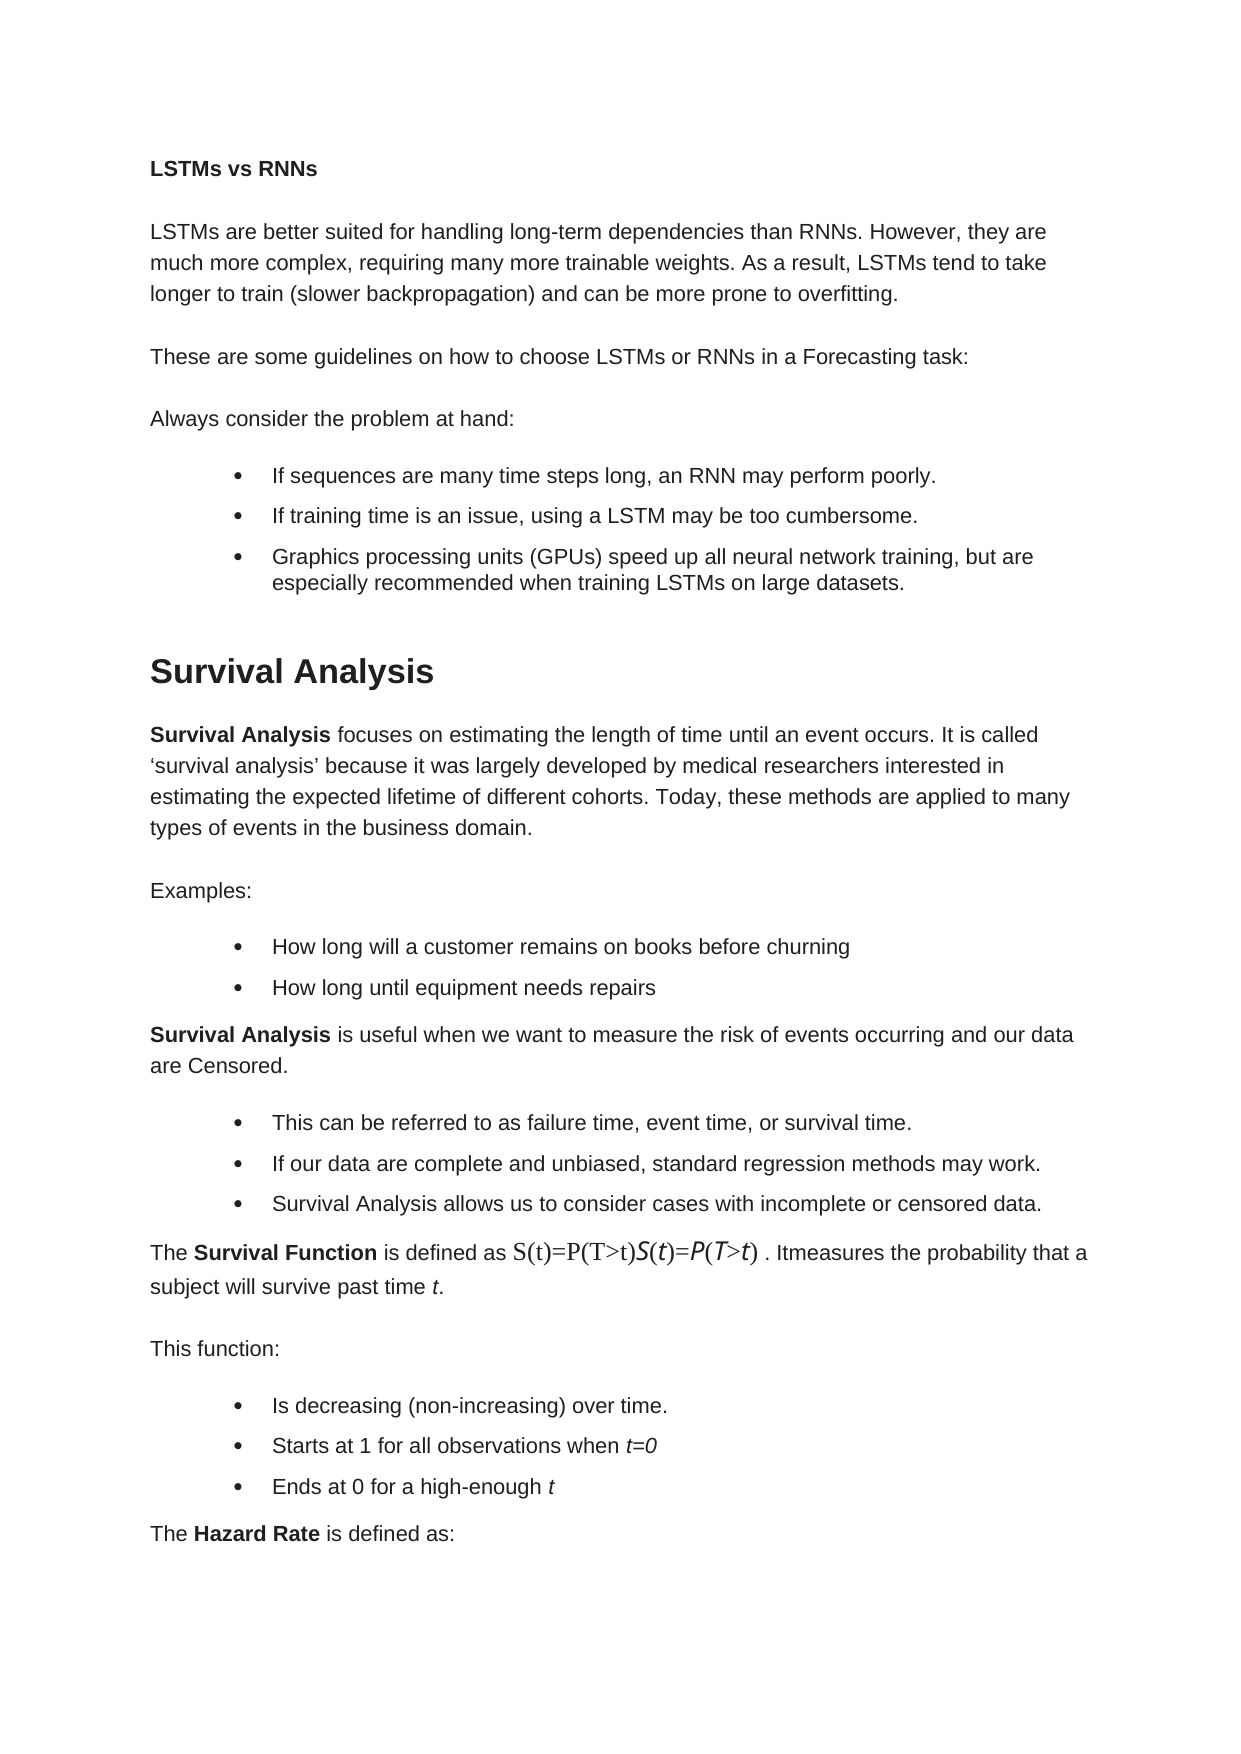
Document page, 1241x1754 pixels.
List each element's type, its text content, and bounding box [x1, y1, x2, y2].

text The Survival Function is defined as S(t)=P(T>t)S(t)=P(T>t) . Itmeasures the probability that a subject will survive past time t. [150, 1232, 1090, 1299]
list This can be referred to as failure time, event time, or survival time. [234, 1109, 1090, 1135]
list Survival Analysis allows us to consider cases with incomplete or censored data. [234, 1191, 1090, 1216]
list Starts at 1 for all observations when t=0 [234, 1433, 1090, 1459]
list Is decreasing (non-increasing) over time. [234, 1393, 1090, 1418]
text The Hazard Rate is defined as: [150, 1515, 1090, 1546]
list If sequences are many time steps long, an RNN may perform poorly. [234, 462, 1090, 488]
list If our data are complete and unbiased, standard regression methods may work. [234, 1150, 1090, 1176]
text Survival Analysis focuses on estimating the length of time until an event occurs. It is called ‘survival analysis’ because it was largely developed by medical researchers interested in estimating the expected lifetime of different cohorts. Today, these methods are applied to many types of events in the business domain. [150, 715, 1090, 840]
list Graphics processing units (GPUs) speed up all neural network training, but are especially recommended when training LSTMs on large datasets. [234, 544, 1090, 594]
list If training time is an issue, using a LSTM may be too cumbersome. [234, 503, 1090, 528]
text Survival Analysis is useful when we want to measure the risk of events occurring and our data are Censored. [150, 1016, 1090, 1078]
text Always consider the problem at hand: [150, 400, 1090, 431]
text LSTMs vs RNNs [150, 150, 1090, 181]
text LSTMs are better suited for handling long-term dependencies than RNNs. However, they are much more complex, requiring many more trainable weights. As a result, LSTMs tend to take longer to train (slower backpropagation) and can be more prone to overfitting. [150, 212, 1090, 306]
text This function: [150, 1330, 1090, 1361]
text Examples: [150, 872, 1090, 903]
text These are some guidelines on how to choose LSTMs or RNNs in a Forecasting task: [150, 337, 1090, 369]
list How long will a customer remains on books before churning [234, 934, 1090, 959]
list How long until equipment needs repairs [234, 975, 1090, 1000]
text Survival Analysis [150, 651, 1090, 690]
list Ends at 0 for a high-enough t [234, 1474, 1090, 1499]
